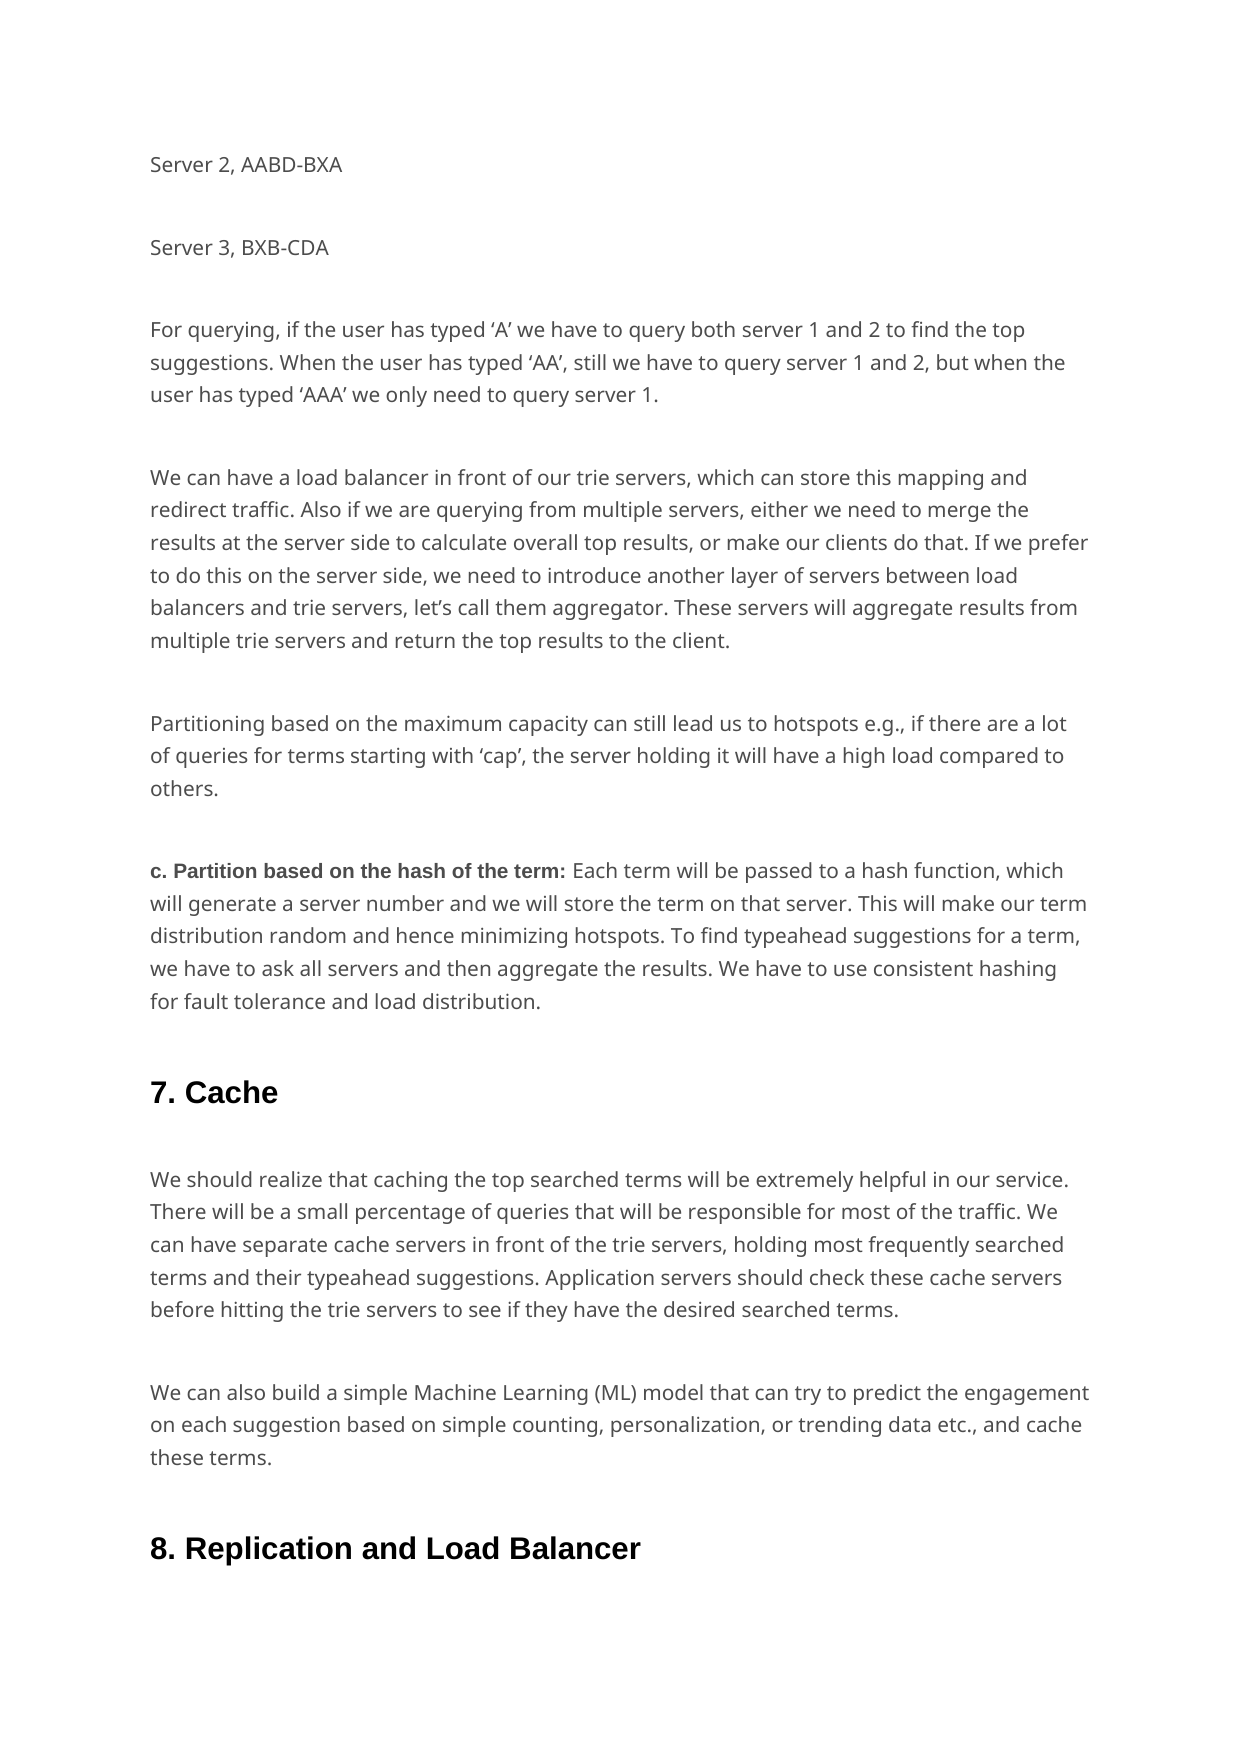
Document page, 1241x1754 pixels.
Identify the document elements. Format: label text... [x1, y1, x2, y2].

text Partitioning based on the maximum capacity can still lead us to hotspots e.g., if there are a lot of queries for terms starting with ‘cap’, the server holding it will have a high load compared to others. [150, 709, 1090, 802]
text Server 3, BXB-CDA [150, 233, 1090, 261]
subtitle 7. Cache [150, 1074, 1090, 1109]
text We can also build a simple Machine Learning (ML) model that can try to predict the engagement on each suggestion based on simple counting, personalization, or trending data etc., and cache these terms. [150, 1378, 1090, 1472]
text For querying, if the user has typed ‘A’ we have to query both server 1 and 2 to find the top suggestions. When the user has typed ‘AA’, still we have to query server 1 and 2, but when the user has typed ‘AAA’ we only need to query server 1. [150, 315, 1090, 409]
text Server 2, AABD-BXA [150, 150, 1090, 178]
text c. Partition based on the hash of the term: Each term will be passed to a hash function, which will generate a server number and we will store the term on that server. This will make our term distribution random and hence minimizing hotspots. To find typeahead suggestions for a term, we have to ask all servers and then aggregate the results. We have to use consistent hashing for fault tolerance and load distribution. [150, 856, 1090, 1015]
subtitle 8. Replication and Load Balancer [150, 1530, 1090, 1566]
text We should realize that caching the top searched terms will be extremely helpful in our service. There will be a small percentage of queries that will be responsible for most of the traffic. We can have separate cache servers in front of the trie servers, holding most frequently searched terms and their typeahead suggestions. Application servers should check these cache servers before hitting the trie servers to see if they have the desired searched terms. [150, 1165, 1090, 1324]
text We can have a load balancer in front of our trie servers, which can store this mapping and redirect traffic. Also if we are querying from multiple servers, either we need to merge the results at the server side to calculate overall top results, or make our clients do that. If we prefer to do this on the server side, we need to introduce another layer of servers between load balancers and trie servers, let’s call them aggregator. These servers will aggregate results from multiple trie servers and return the top results to the client. [150, 463, 1090, 654]
